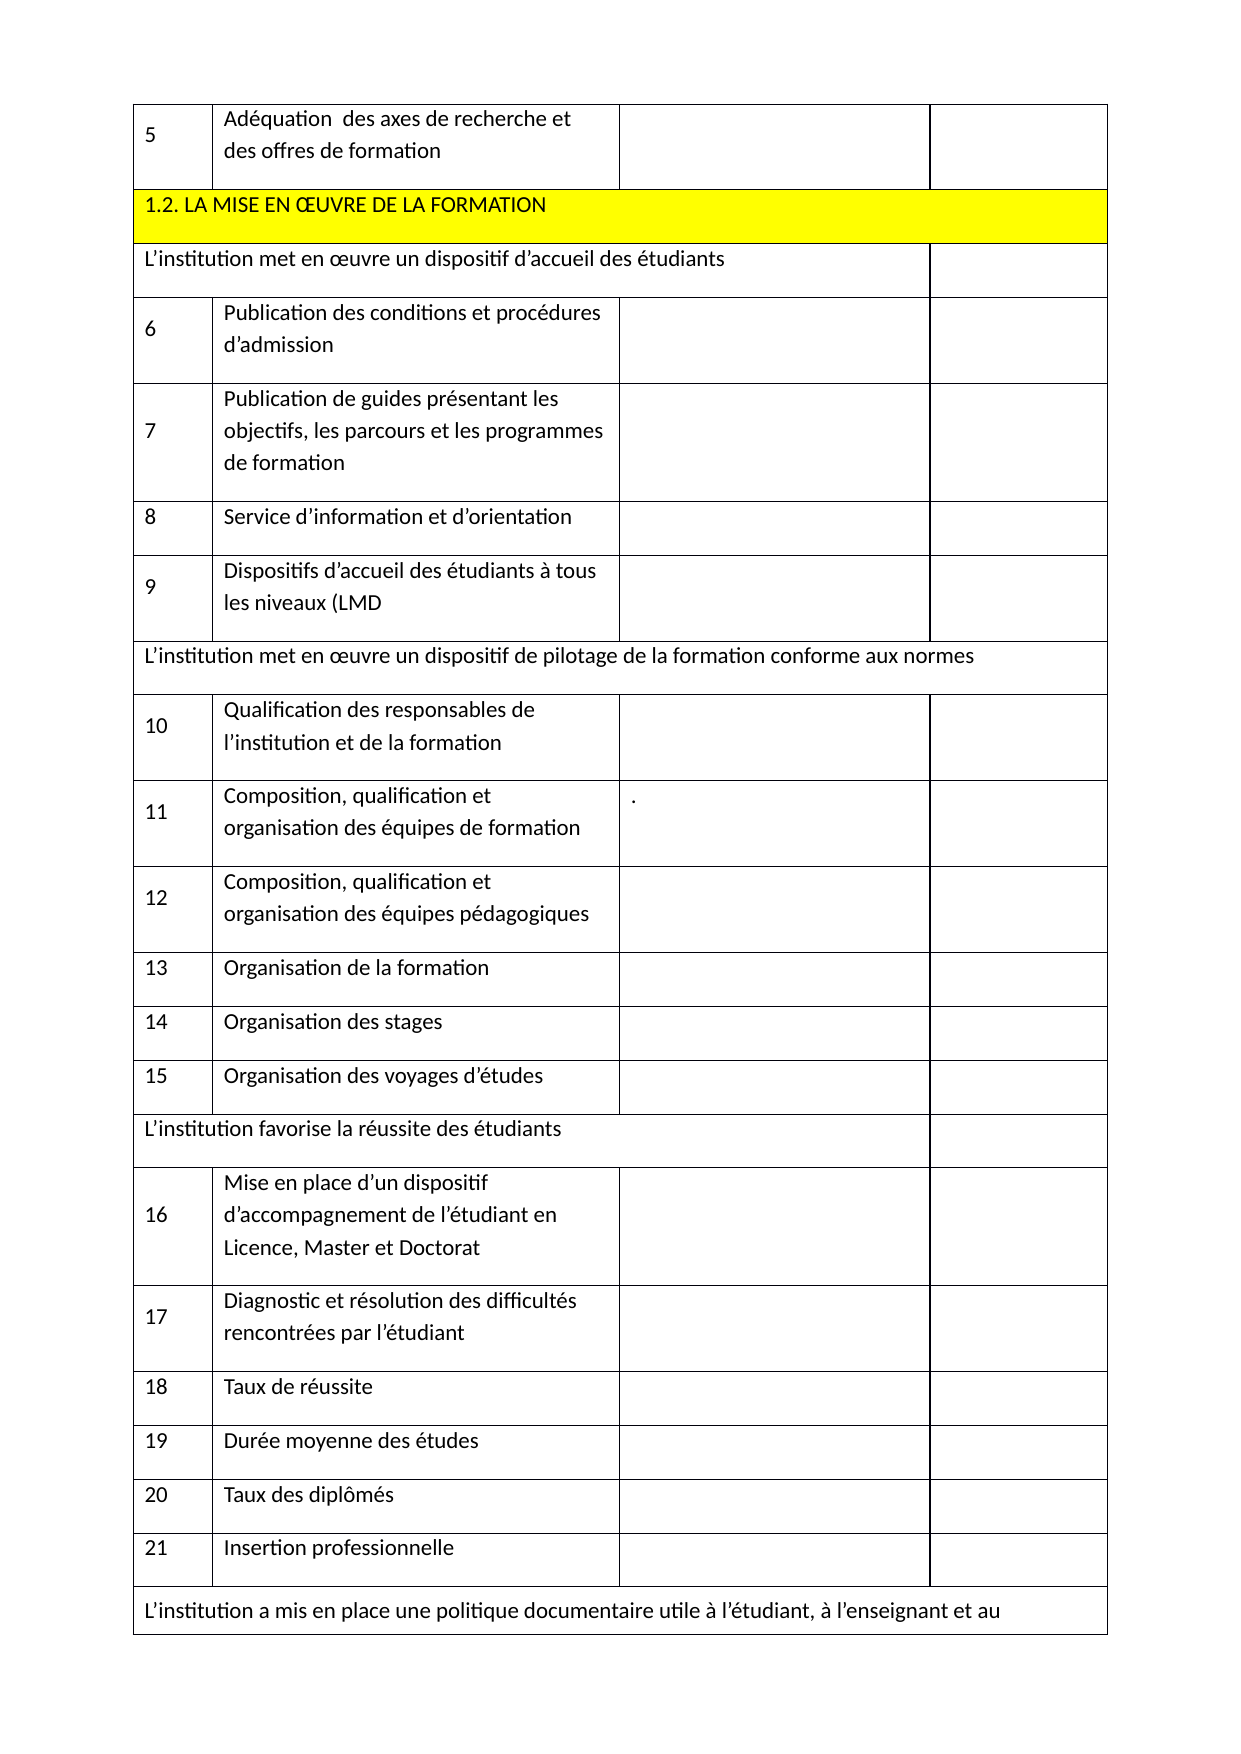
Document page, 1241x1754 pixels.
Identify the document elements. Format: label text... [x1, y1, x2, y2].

table_cell 1.2. LA MISE EN ŒUVRE DE LA FORMATION [134, 190, 1107, 243]
table_cell [620, 953, 929, 1006]
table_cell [134, 1587, 1107, 1633]
table_cell 13 [134, 953, 212, 1006]
table_cell Composition, qualification et organisation des équipes de formation [213, 781, 619, 866]
table_cell L’institution met en œuvre un dispositif d’accueil des étudiants [134, 244, 929, 297]
table_cell [620, 384, 929, 501]
table_cell [931, 1007, 1107, 1060]
table_cell Taux des diplômés [213, 1480, 619, 1532]
table_cell [620, 1168, 929, 1285]
table_cell [620, 1286, 929, 1371]
table_cell Service d’information et d’orientation [213, 502, 619, 555]
table_cell Mise en place d’un dispositif d’accompagnement de l’étudiant en Licence, Master et Doctorat [213, 1168, 619, 1285]
table_cell Insertion professionnelle [213, 1534, 619, 1586]
table_cell [620, 695, 929, 780]
table_cell 8 [134, 502, 212, 555]
table_cell 12 [134, 867, 212, 952]
table_cell [620, 1480, 929, 1532]
table_cell [620, 556, 929, 641]
table_cell [620, 105, 929, 189]
table_cell [931, 384, 1107, 501]
table_cell Organisation des stages [213, 1007, 619, 1060]
table_cell Organisation des voyages d’études [213, 1061, 619, 1113]
table_cell [931, 953, 1107, 1006]
table_cell [620, 1372, 929, 1425]
table_cell 5 [134, 105, 212, 189]
table_cell [931, 1426, 1107, 1479]
table_cell [931, 1534, 1107, 1586]
table_cell 15 [134, 1061, 212, 1113]
table_cell 21 [134, 1534, 212, 1586]
table_cell [931, 867, 1107, 952]
table_cell Organisation de la formation [213, 953, 619, 1006]
table_cell [931, 1286, 1107, 1371]
table_cell [931, 781, 1107, 866]
table_cell Dispositifs d’accueil des étudiants à tous les niveaux (LMD [213, 556, 619, 641]
table_cell [931, 298, 1107, 383]
table_cell 11 [134, 781, 212, 866]
table_cell [620, 502, 929, 555]
table_cell 18 [134, 1372, 212, 1425]
table_cell Diagnostic et résolution des difficultés rencontrées par l’étudiant [213, 1286, 619, 1371]
table_cell [620, 298, 929, 383]
table_cell [931, 502, 1107, 555]
table_cell [931, 556, 1107, 641]
table_cell [931, 695, 1107, 780]
table_cell Durée moyenne des études [213, 1426, 619, 1479]
table_cell 7 [134, 384, 212, 501]
table_cell [620, 1426, 929, 1479]
table_cell [620, 1007, 929, 1060]
table_cell [931, 1480, 1107, 1532]
table_cell 20 [134, 1480, 212, 1532]
table_cell [620, 867, 929, 952]
table_cell Publication de guides présentant les objectifs, les parcours et les programmes de formation [213, 384, 619, 501]
table_cell [931, 105, 1107, 189]
table_cell [931, 1115, 1107, 1167]
table_cell 9 [134, 556, 212, 641]
table_cell L’institution met en œuvre un dispositif de pilotage de la formation conforme aux normes [134, 642, 1107, 694]
table_cell [620, 1534, 929, 1586]
table_cell 19 [134, 1426, 212, 1479]
table_cell Adéquation des axes de recherche et des offres de formation [213, 105, 619, 189]
table_cell 6 [134, 298, 212, 383]
table_cell . [620, 781, 929, 866]
table_cell 10 [134, 695, 212, 780]
table_cell [931, 1168, 1107, 1285]
table_cell Publication des conditions et procédures d’admission [213, 298, 619, 383]
table_cell 17 [134, 1286, 212, 1371]
table_cell [620, 1061, 929, 1113]
table_cell [931, 244, 1107, 297]
table_cell Taux de réussite [213, 1372, 619, 1425]
table_cell [931, 1372, 1107, 1425]
table_cell [931, 1061, 1107, 1113]
table_cell 14 [134, 1007, 212, 1060]
table_cell 16 [134, 1168, 212, 1285]
table_cell Composition, qualification et organisation des équipes pédagogiques [213, 867, 619, 952]
table_cell L’institution favorise la réussite des étudiants [134, 1115, 929, 1167]
table_cell Qualification des responsables de l’institution et de la formation [213, 695, 619, 780]
